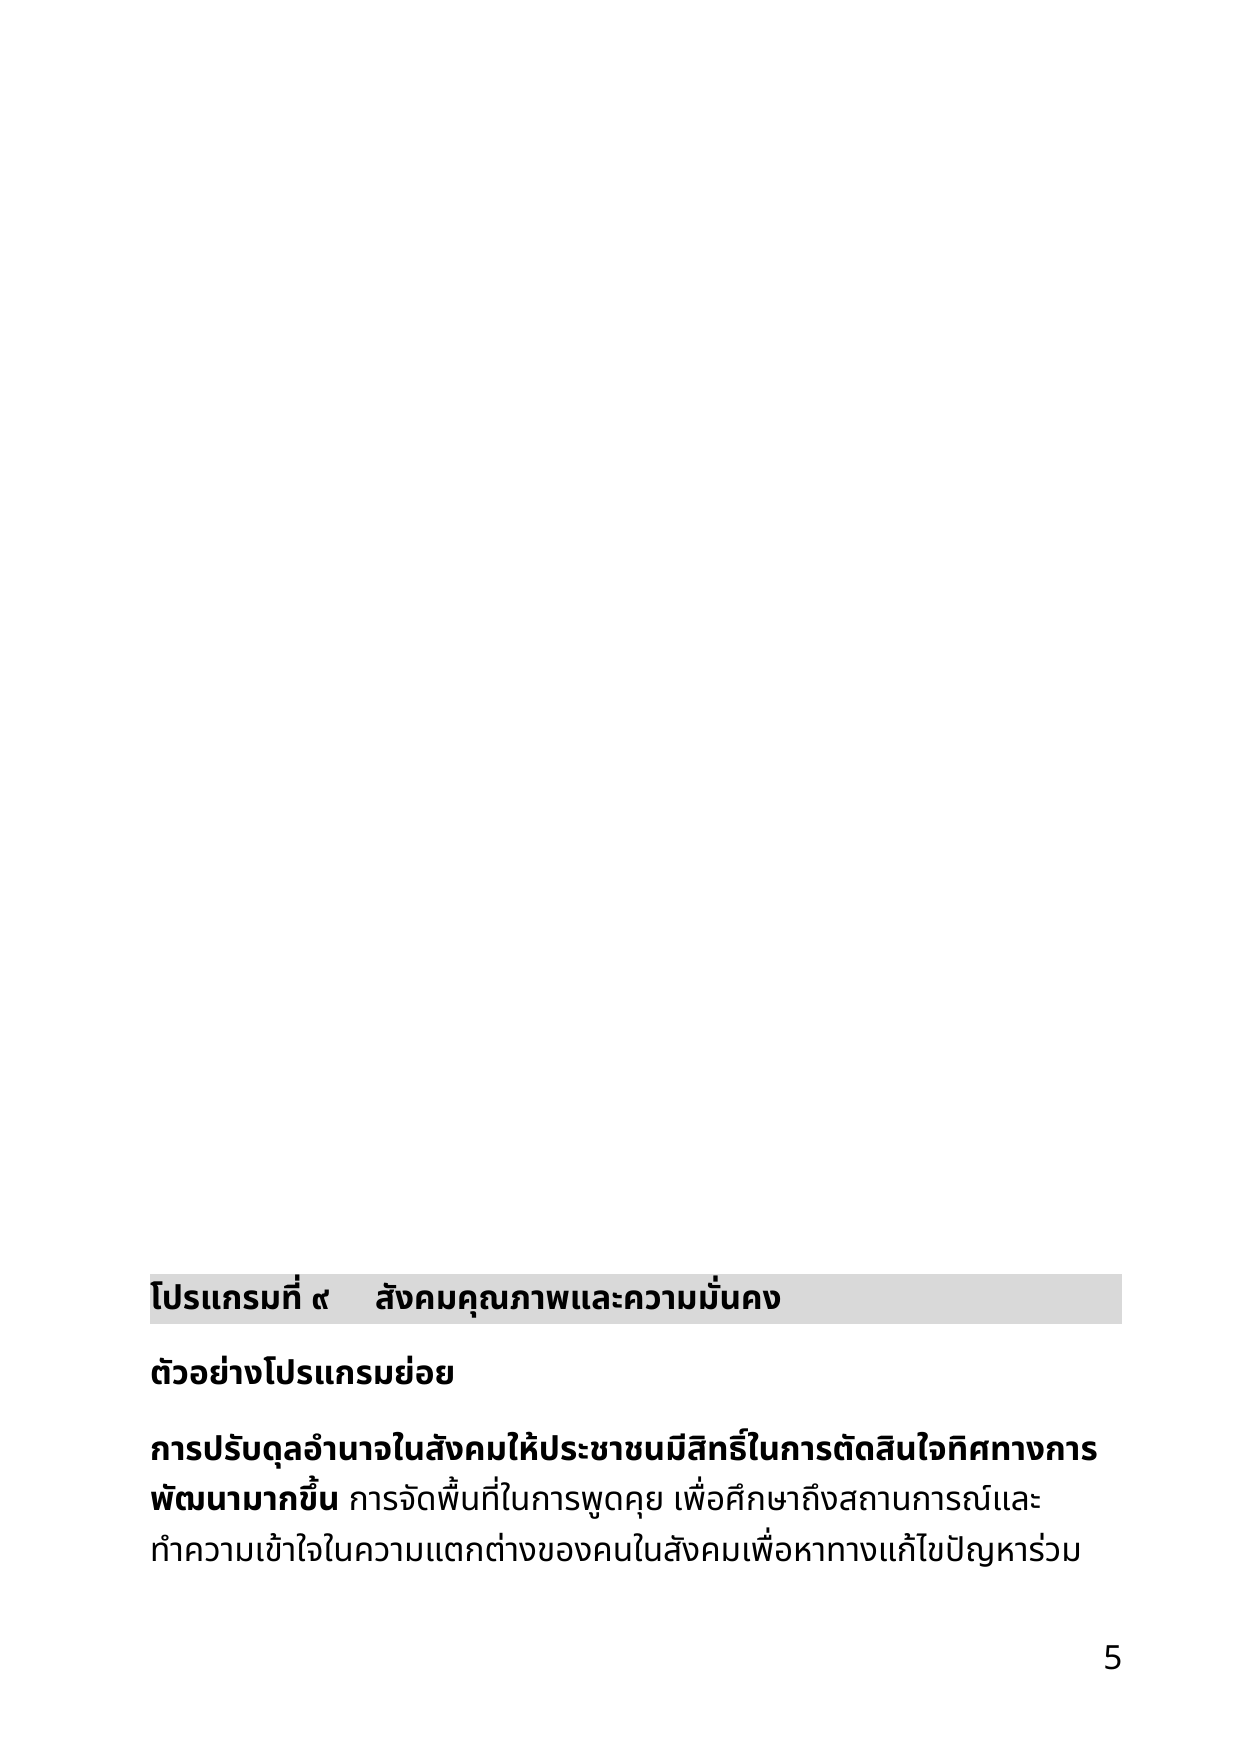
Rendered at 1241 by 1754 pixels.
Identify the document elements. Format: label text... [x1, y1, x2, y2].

text ตัวอย่างโปรแกรมย่อย [150, 1349, 1122, 1400]
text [150, 1425, 1122, 1576]
text โปรแกรมที่ ๙ สังคมคุณภาพและความมั่นคง [150, 1274, 1122, 1324]
